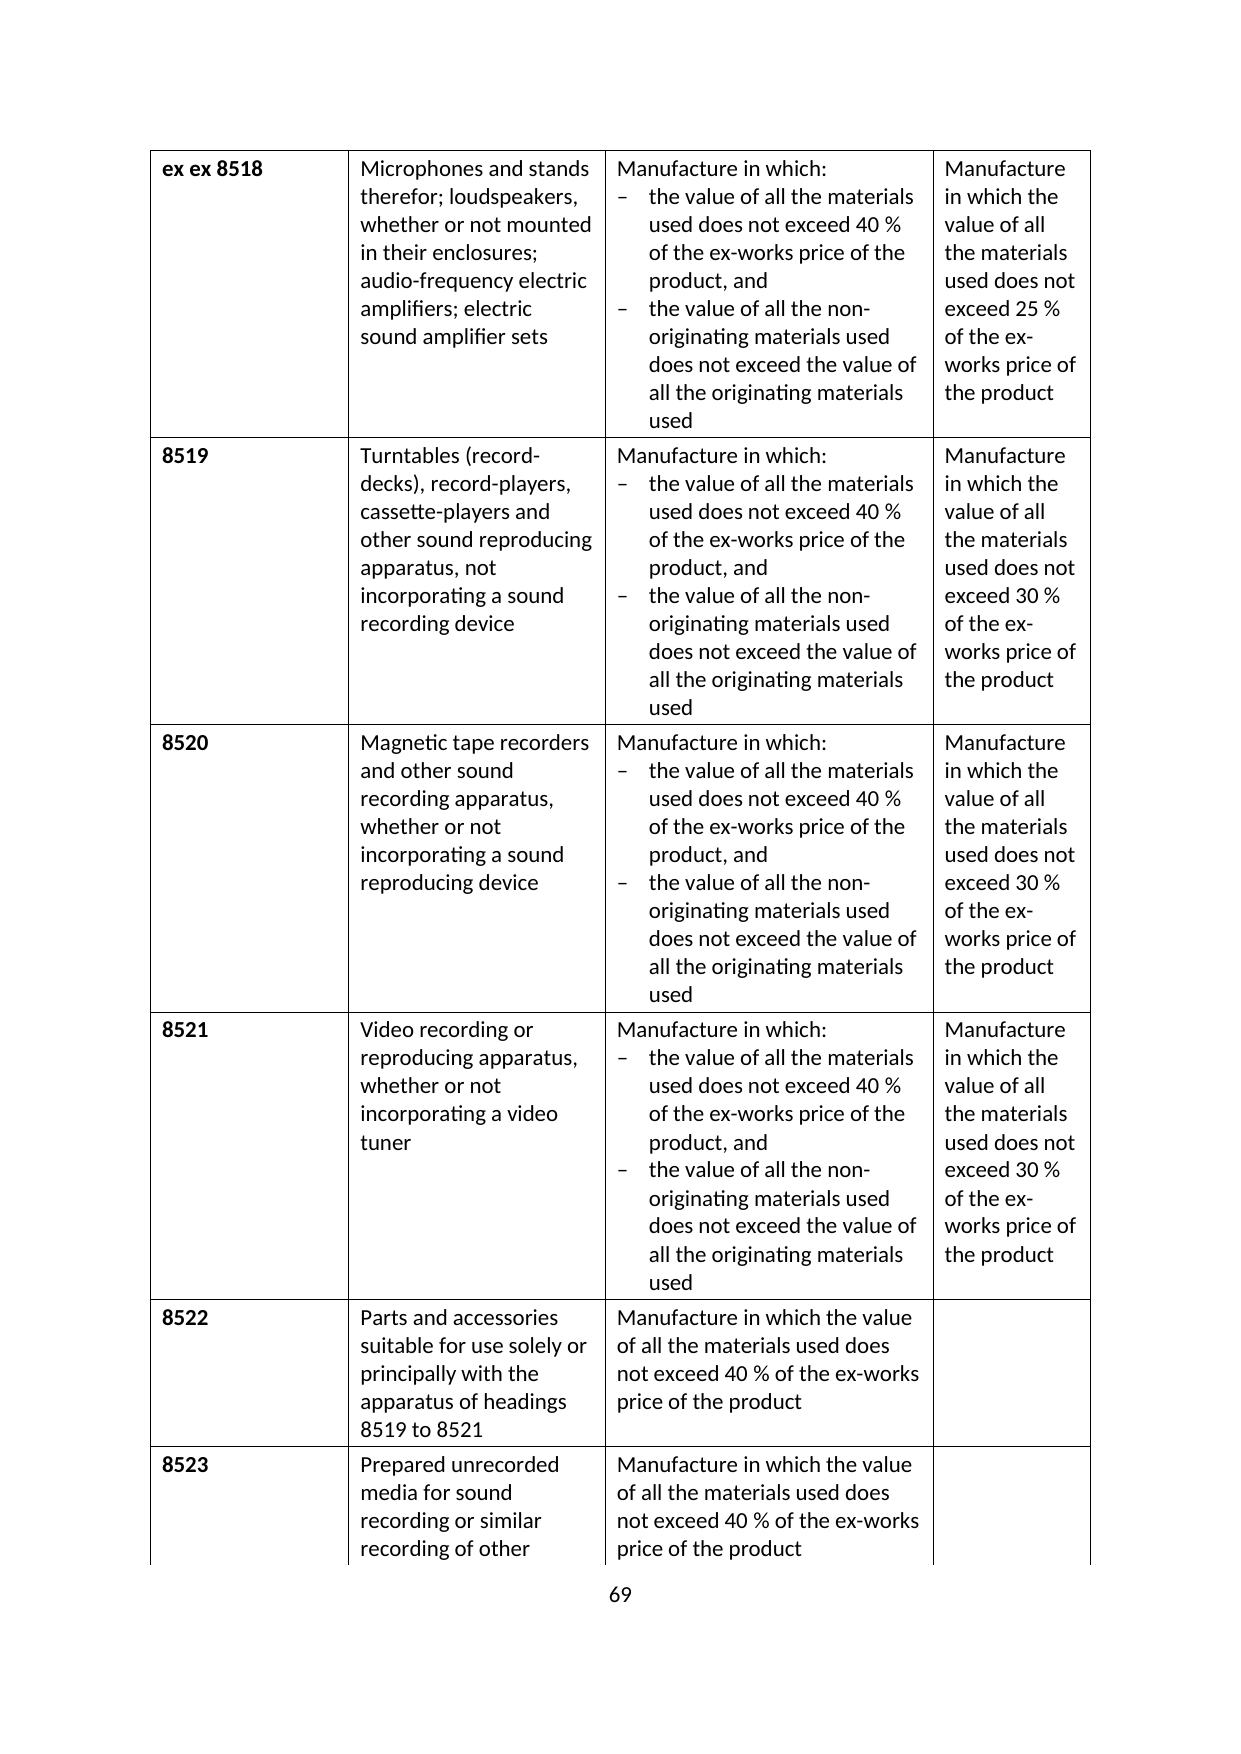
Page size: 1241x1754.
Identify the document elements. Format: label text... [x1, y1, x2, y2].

table_cell Microphones and stands therefor; loudspeakers, whether or not mounted in their enclosures; audio-frequency electric amplifiers; electric sound amplifier sets [349, 151, 605, 437]
table_cell 8519 [151, 438, 348, 724]
table_cell 8522 [151, 1300, 348, 1446]
table_cell [934, 1447, 1090, 1565]
table_cell Video recording or reproducing apparatus, whether or not incorporating a video tuner [349, 1013, 605, 1299]
table_cell Manufacture in which the value of all the materials used does not exceed 40 % of the ex-works price of the product [606, 1300, 933, 1446]
table_cell Manufacture in which the value of all the materials used does not exceed 30 % of the ex-works price of the product [934, 1013, 1090, 1299]
table_cell 8521 [151, 1013, 348, 1299]
table_cell Manufacture in which: [606, 438, 933, 724]
table_cell Prepared unrecorded media for sound recording or similar recording of other phenomena, other than products of Chapter 37 [349, 1447, 605, 1565]
table_cell Manufacture in which: [606, 151, 933, 437]
table_cell Turntables (record-decks), record-players, cassette-players and other sound reproducing apparatus, not incorporating a sound recording device [349, 438, 605, 724]
table_cell Manufacture in which the value of all the materials used does not exceed 40 % of the ex-works price of the product [606, 1447, 933, 1565]
table_cell [934, 1300, 1090, 1446]
table_cell Manufacture in which: [606, 1013, 933, 1299]
table_cell Manufacture in which the value of all the materials used does not exceed 30 % of the ex-works price of the product [934, 438, 1090, 724]
table_cell 8523 [151, 1447, 348, 1565]
table_cell Magnetic tape recorders and other sound recording apparatus, whether or not incorporating a sound reproducing device [349, 725, 605, 1012]
table_cell Manufacture in which the value of all the materials used does not exceed 30 % of the ex-works price of the product [934, 725, 1090, 1012]
table_cell Manufacture in which: [606, 725, 933, 1012]
table_cell ex ex 8518 [151, 151, 348, 437]
table_cell 8520 [151, 725, 348, 1012]
table_cell Parts and accessories suitable for use solely or principally with the apparatus of headings 8519 to 8521 [349, 1300, 605, 1446]
table_cell Manufacture in which the value of all the materials used does not exceed 25 % of the ex-works price of the product [934, 151, 1090, 437]
